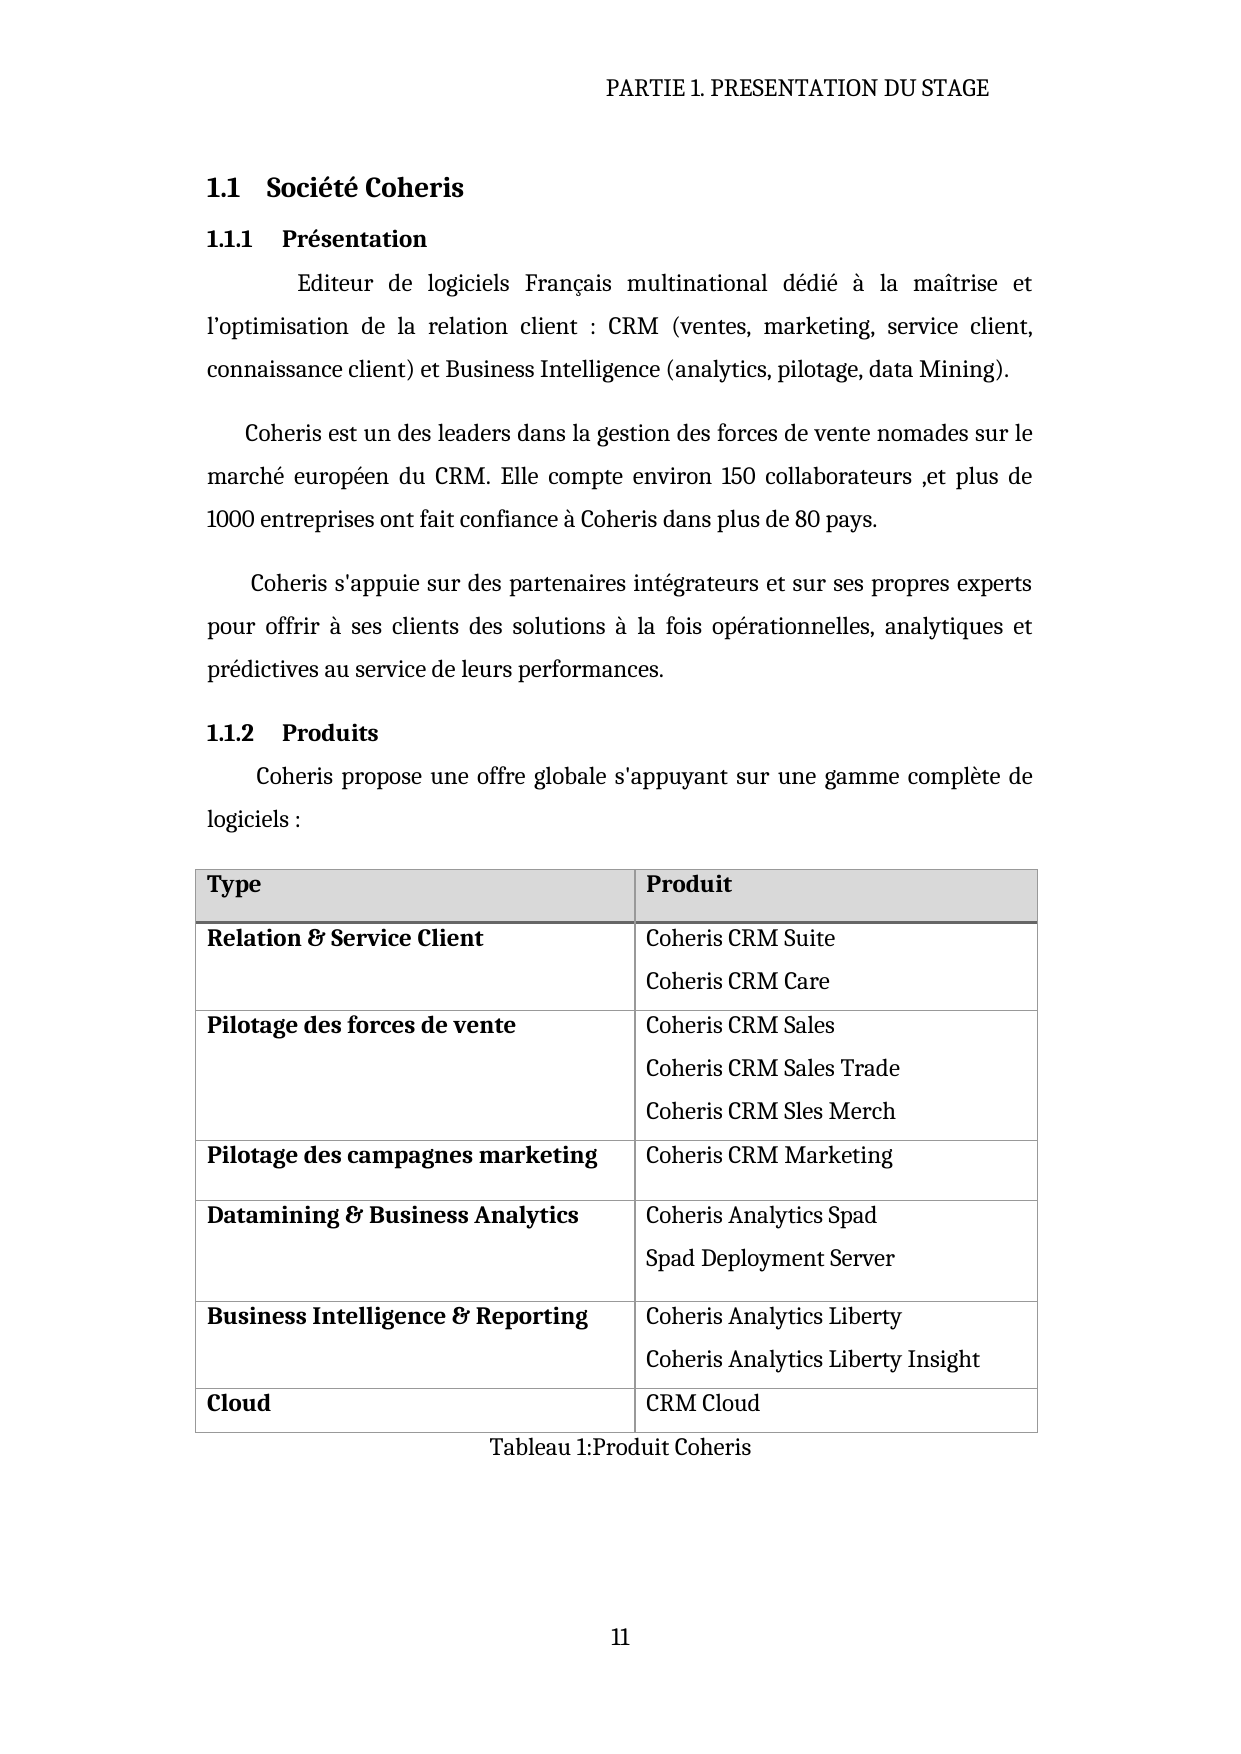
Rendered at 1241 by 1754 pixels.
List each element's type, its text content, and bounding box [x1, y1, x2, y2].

subtitle Présentation [207, 225, 1034, 254]
table_cell Business Intelligence & Reporting [196, 1302, 634, 1388]
table_cell Datamining & Business Analytics [196, 1201, 634, 1301]
table_header Type [196, 870, 634, 921]
table_cell Coheris CRM Suite Coheris CRM Care [636, 924, 1037, 1010]
text Coheris s'appuie sur des partenaires intégrateurs et sur ses propres experts pour offrir à ses clients des solutions à la fois opérationnelles, analytiques et prédictives au service de leurs performances. [207, 569, 1034, 684]
table_cell Coheris CRM Marketing [636, 1141, 1037, 1199]
text Coheris propose une offre globale s'appuyant sur une gamme complète de logiciels : [207, 762, 1034, 834]
text Coheris est un des leaders dans la gestion des forces de vente nomades sur le marché européen du CRM. Elle compte environ 150 collaborateurs ,et plus de 1000 entreprises ont fait confiance à Coheris dans plus de 80 pays. [207, 419, 1034, 534]
table_cell Coheris Analytics Liberty Coheris Analytics Liberty Insight [636, 1302, 1037, 1388]
subtitle Société Coheris [207, 171, 1034, 204]
table_cell CRM Cloud [636, 1389, 1037, 1432]
table_header Produit [636, 870, 1037, 921]
text Tableau 1:Produit Coheris [207, 1433, 1034, 1462]
table_cell Pilotage des forces de vente [196, 1011, 634, 1140]
table_cell Relation & Service Client [196, 924, 634, 1010]
text Editeur de logiciels Français multinational dédié à la maîtrise et l’optimisation de la relation client : CRM (ventes, marketing, service client, connaissance client) et Business Intelligence (analytics, pilotage, data Mining). [207, 268, 1034, 383]
table_cell Pilotage des campagnes marketing [196, 1141, 634, 1199]
table_cell Cloud [196, 1389, 634, 1432]
table_cell Coheris CRM Sales Coheris CRM Sales Trade Coheris CRM Sles Merch [636, 1011, 1037, 1140]
subtitle Produits [207, 719, 1034, 748]
table_cell Coheris Analytics Spad Spad Deployment Server [636, 1201, 1037, 1301]
